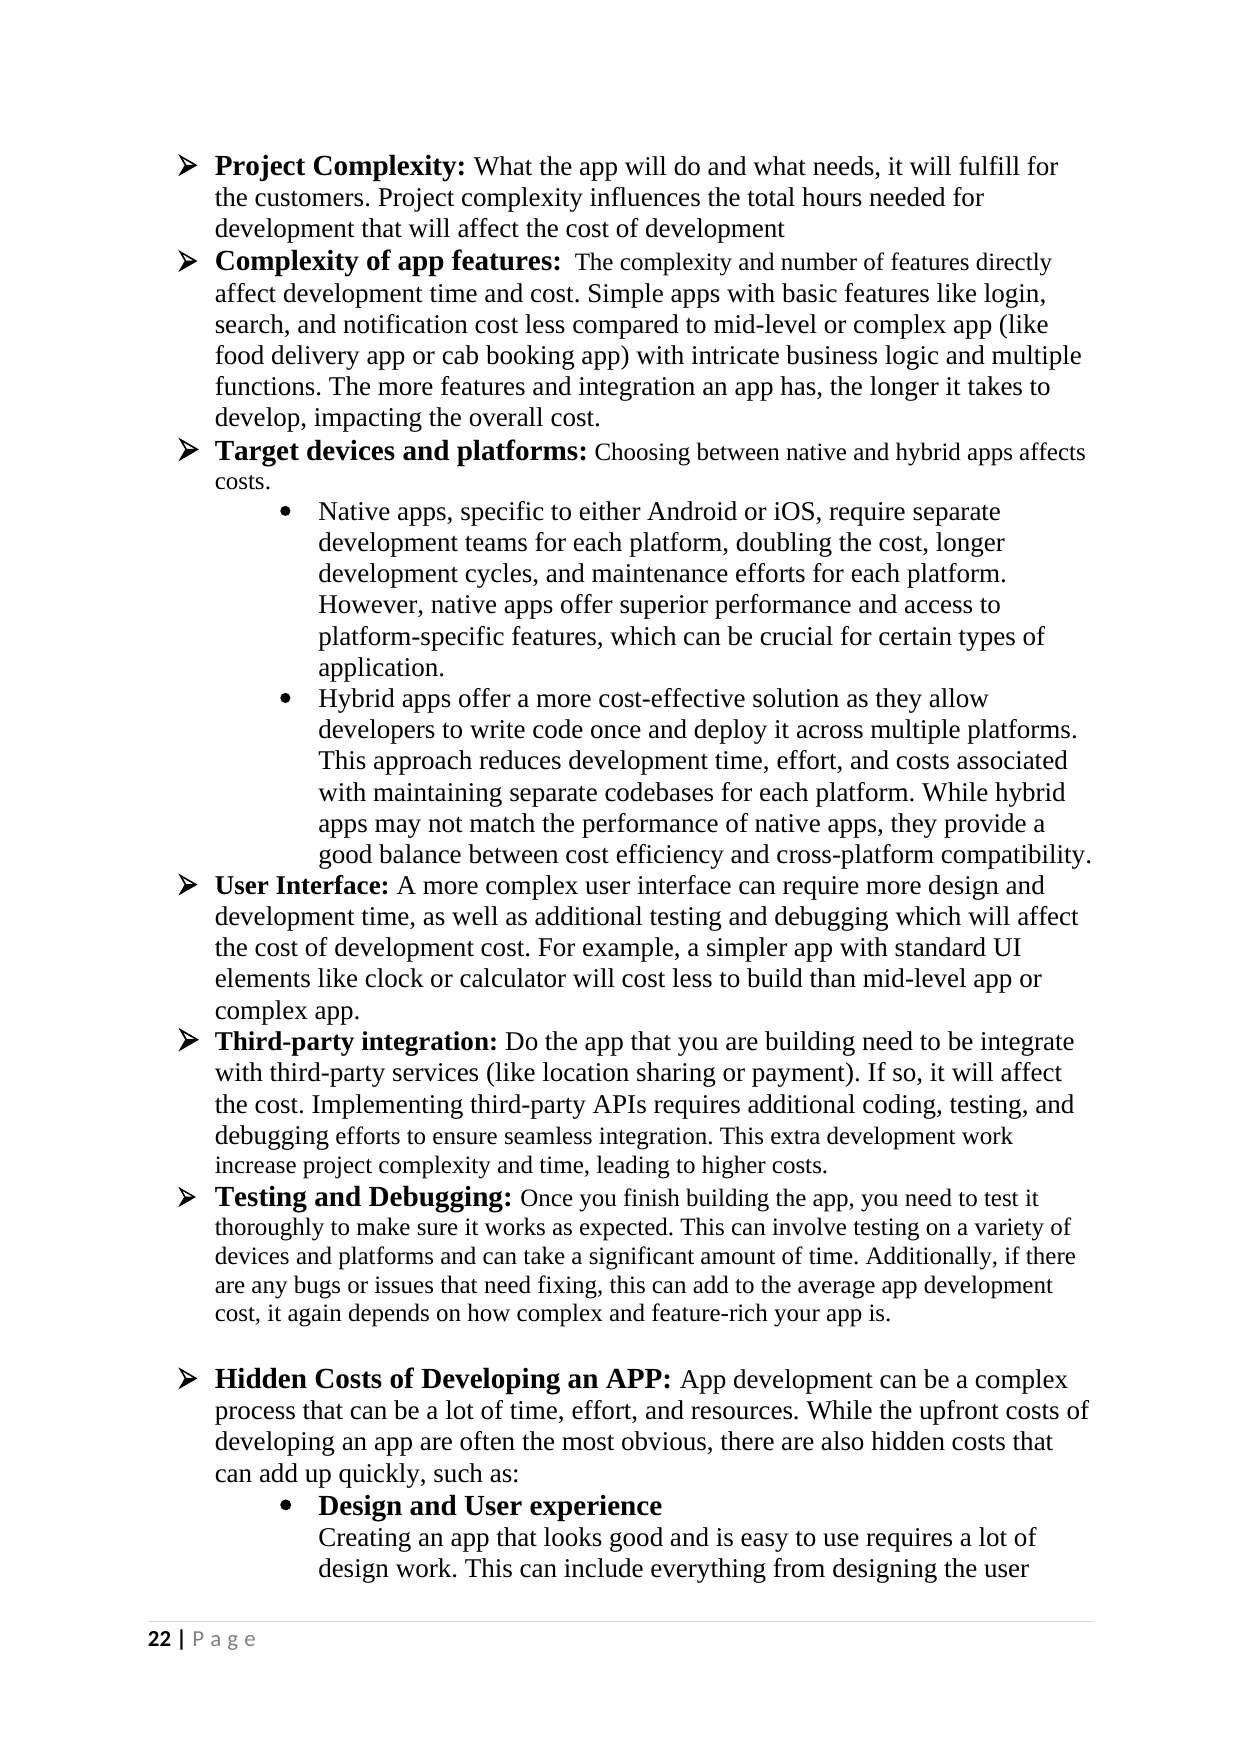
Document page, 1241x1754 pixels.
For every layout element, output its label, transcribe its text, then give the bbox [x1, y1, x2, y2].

list Project Complexity: What the app will do and what needs, it will fulfill for the customers. Project complexity influences the total hours needed for development that will affect the cost of development [177, 148, 1093, 243]
list Native apps, specific to either Android or iOS, require separate development teams for each platform, doubling the cost, longer development cycles, and maintenance efforts for each platform. However, native apps offer superior performance and access to platform-specific features, which can be crucial for certain types of application. [281, 495, 1093, 682]
list Target devices and platforms: Choosing between native and hybrid apps affects costs. [177, 433, 1093, 495]
list Testing and Debugging: Once you finish building the app, you need to test it thoroughly to make sure it works as expected. This can involve testing on a variety of devices and platforms and can take a significant amount of time. Additionally, if there are any bugs or issues that need fixing, this can add to the average app development cost, it again depends on how complex and feature-rich your app is. [177, 1179, 1093, 1327]
list Design and User experience [281, 1488, 1093, 1521]
list Third-party integration: Do the app that you are building need to be integrate with third-party services (like location sharing or payment). If so, it will affect the cost. Implementing third-party APIs requires additional coding, testing, and debugging efforts to ensure seamless integration. This extra development work increase project complexity and time, leading to higher costs. [177, 1025, 1093, 1179]
list Hidden Costs of Developing an APP: App development can be a complex process that can be a lot of time, effort, and resources. While the upfront costs of developing an app are often the most obvious, there are also hidden costs that can add up quickly, such as: [177, 1361, 1093, 1488]
list Complexity of app features: The complexity and number of features directly affect development time and cost. Simple apps with basic features like login, search, and notification cost less compared to mid-level or complex app (like food delivery app or cab booking app) with intricate business logic and multiple functions. The more features and integration an app has, the longer it takes to develop, impacting the overall cost. [177, 243, 1093, 433]
list User Interface: A more complex user interface can require more design and development time, as well as additional testing and debugging which will affect the cost of development cost. For example, a simpler app with standard UI elements like clock or calculator will cost less to build than mid-level app or complex app. [177, 869, 1093, 1025]
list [318, 1521, 1093, 1584]
list Hybrid apps offer a more cost-effective solution as they allow developers to write code once and deploy it across multiple platforms. This approach reduces development time, effort, and costs associated with maintaining separate codebases for each platform. While hybrid apps may not match the performance of native apps, they provide a good balance between cost efficiency and cross-platform compatibility. [281, 682, 1093, 869]
